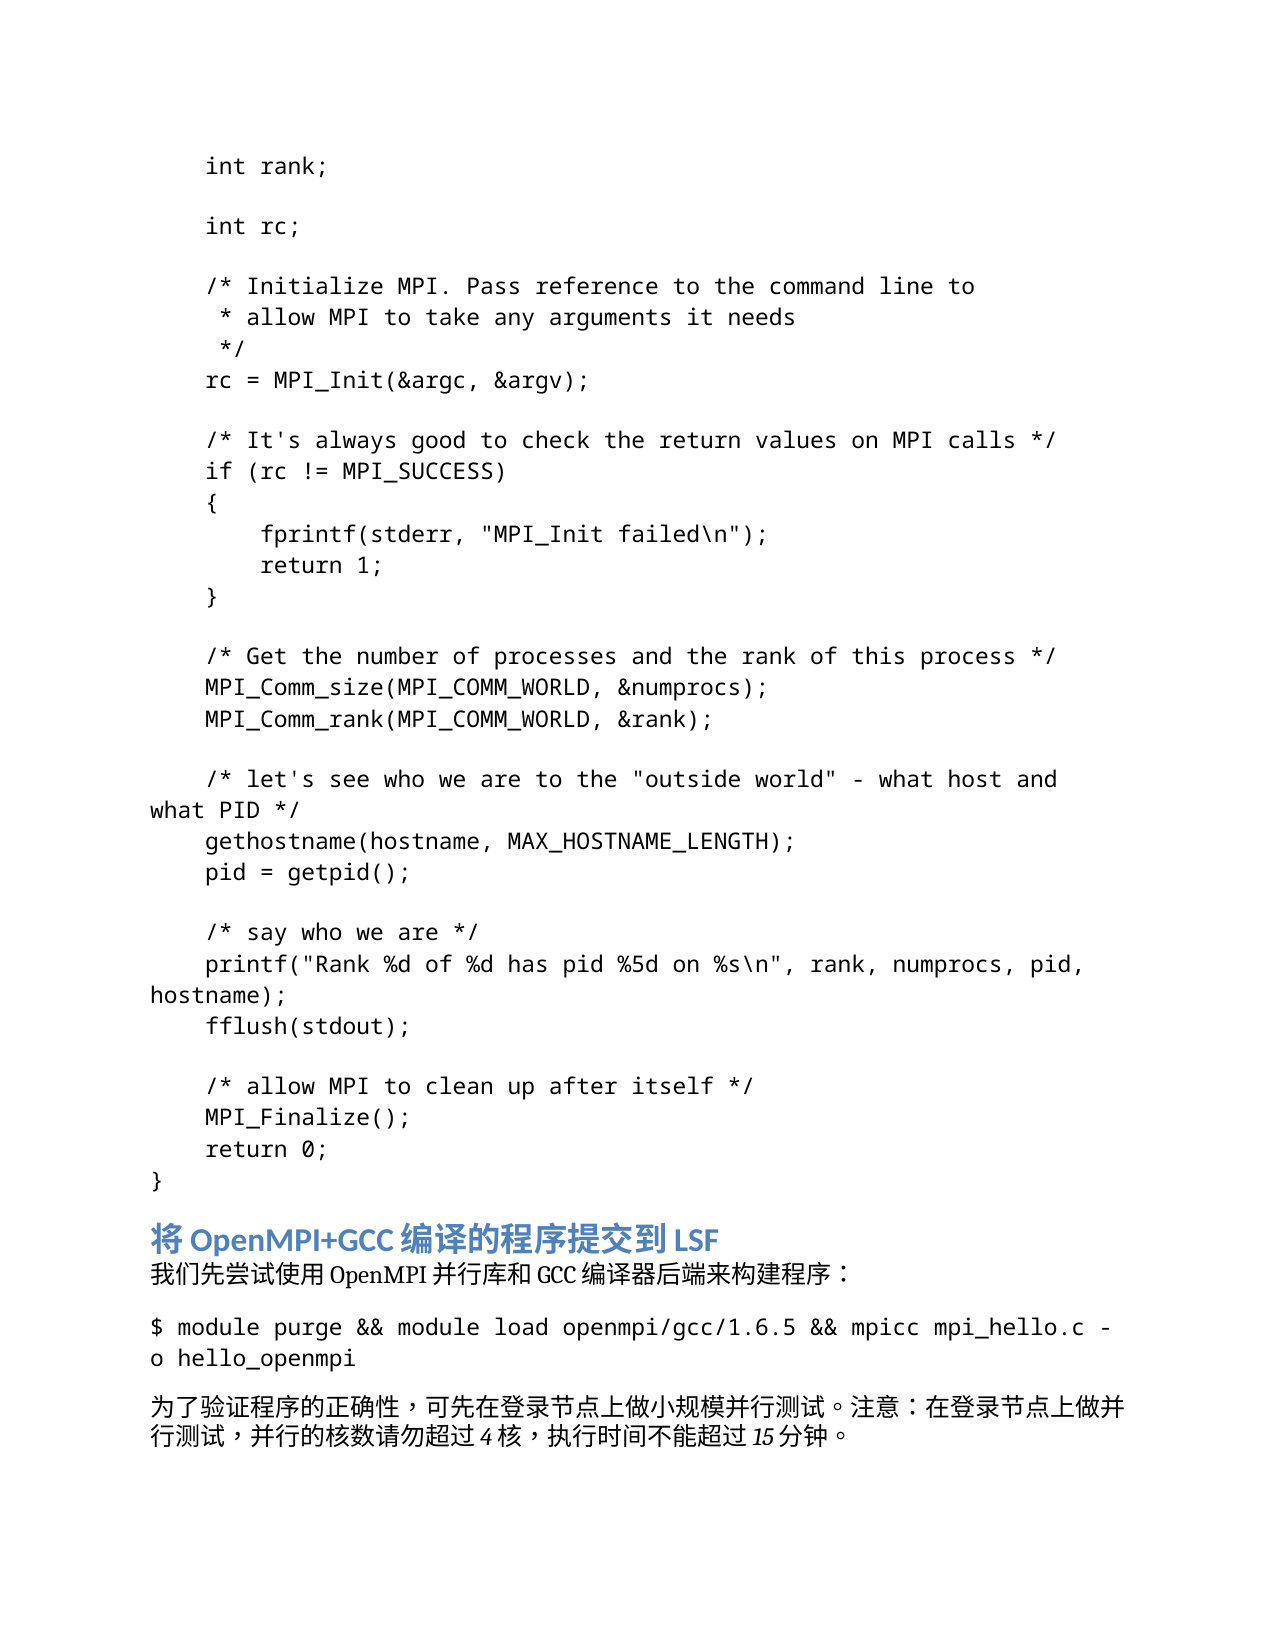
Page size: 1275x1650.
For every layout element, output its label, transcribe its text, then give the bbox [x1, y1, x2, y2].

text 我们先尝试使用OpenMPI并行库和GCC编译器后端来构建程序： [150, 1261, 1125, 1290]
subtitle 将OpenMPI+GCC编译的程序提交到LSF [150, 1216, 1125, 1261]
text 为了验证程序的正确性，可先在登录节点上做小规模并行测试。注意：在登录节点上做并行测试，并行的核数请勿超过4核，执行时间不能超过15分钟。 [150, 1394, 1125, 1452]
text $ module purge && module load openmpi/gcc/1.6.5 && mpicc mpi_hello.c -o hello_openmpi [150, 1311, 1125, 1373]
